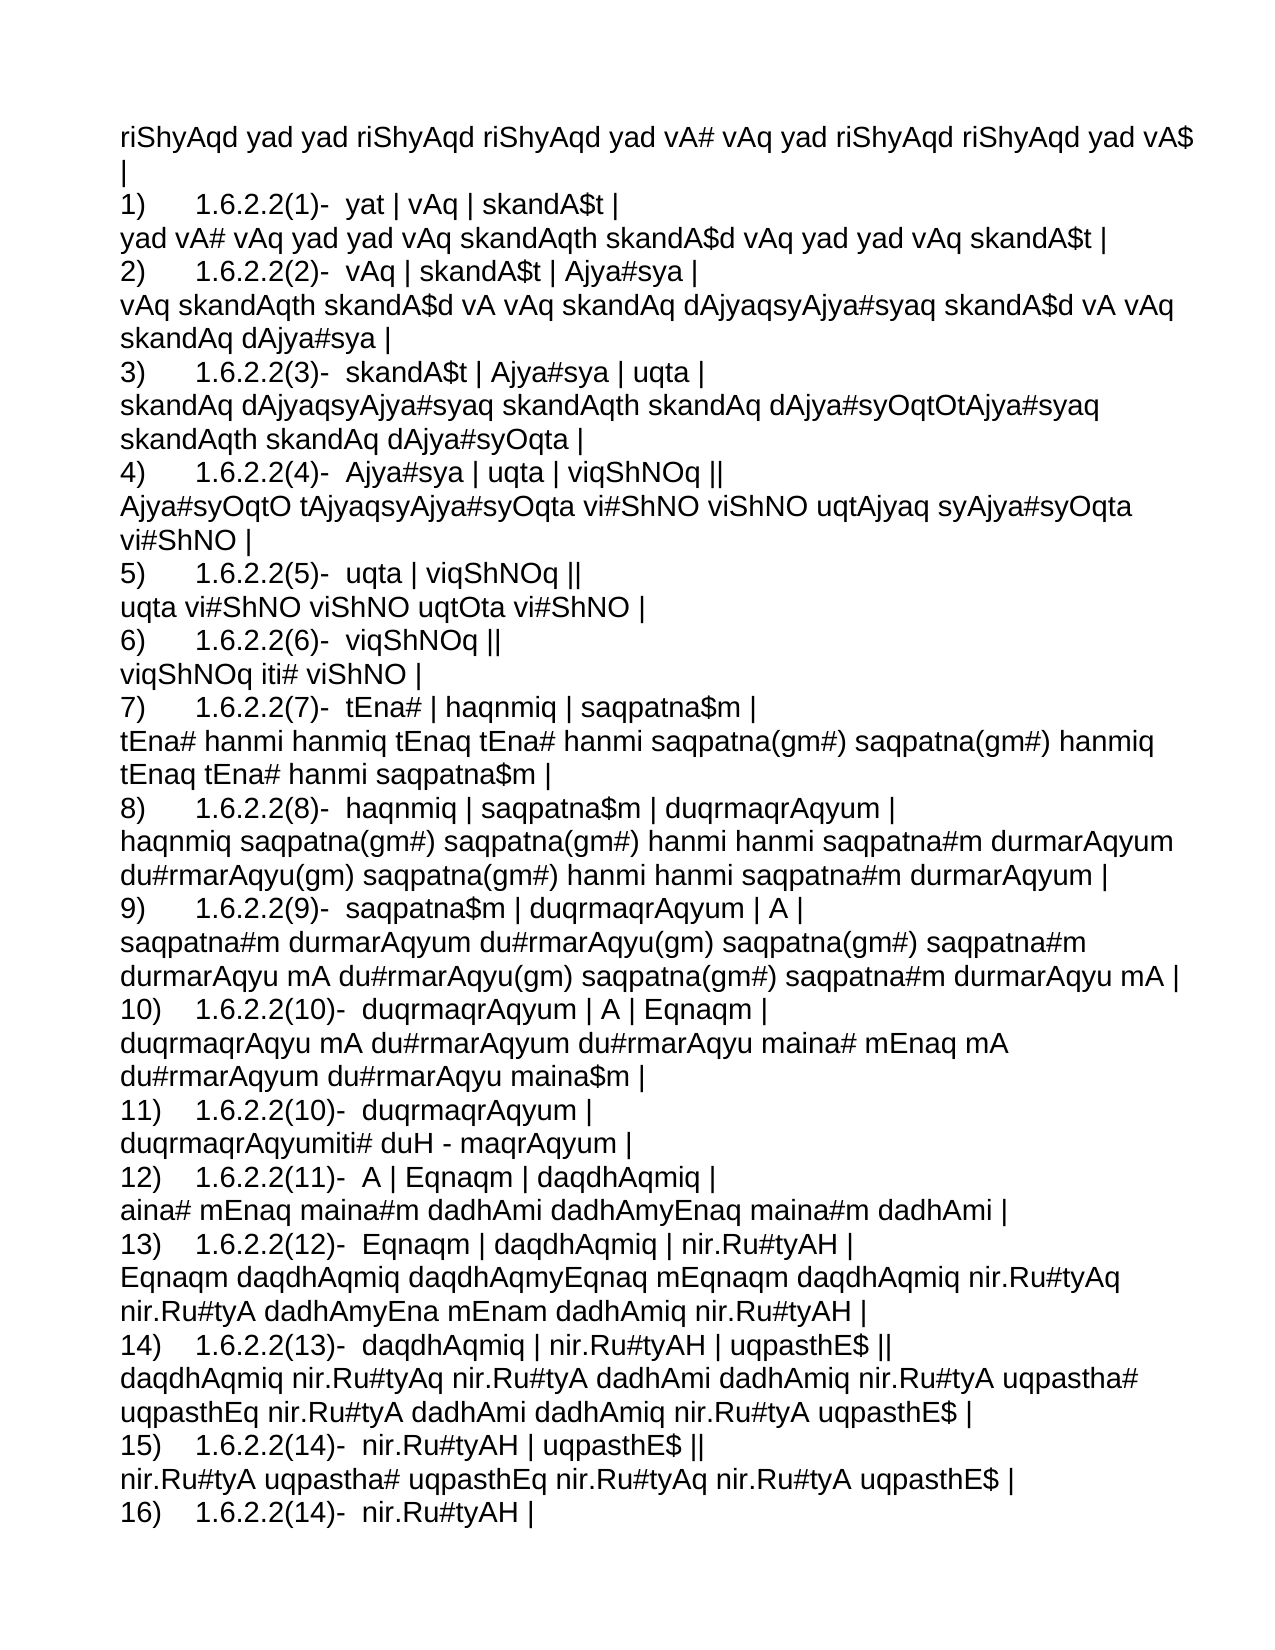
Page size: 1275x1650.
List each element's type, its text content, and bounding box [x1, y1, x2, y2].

text 13) 1.6.2.2(12)- Eqnaqm | daqdhAqmiq | nir.Ru#tyAH | [120, 1227, 1200, 1260]
text 6) 1.6.2.2(6)- viqShNOq || [120, 623, 1200, 657]
text haqnmiq saqpatna(gm#) saqpatna(gm#) hanmi hanmi saqpatna#m durmarAqyum du#rmarAqyu(gm) saqpatna(gm#) hanmi hanmi saqpatna#m durmarAqyum | [120, 824, 1200, 891]
text daqdhAqmiq nir.Ru#tyAq nir.Ru#tyA dadhAmi dadhAmiq nir.Ru#tyA uqpastha# uqpasthEq nir.Ru#tyA dadhAmi dadhAmiq nir.Ru#tyA uqpasthE$ | [120, 1361, 1200, 1428]
text 4) 1.6.2.2(4)- Ajya#sya | uqta | viqShNOq || [120, 455, 1200, 489]
text 16) 1.6.2.2(14)- nir.Ru#tyAH | [120, 1495, 1200, 1529]
text tEna# hanmi hanmiq tEnaq tEna# hanmi saqpatna(gm#) saqpatna(gm#) hanmiq tEnaq tEna# hanmi saqpatna$m | [120, 724, 1200, 791]
text 7) 1.6.2.2(7)- tEna# | haqnmiq | saqpatna$m | [120, 690, 1200, 724]
text 11) 1.6.2.2(10)- duqrmaqrAqyum | [120, 1093, 1200, 1126]
text Eqnaqm daqdhAqmiq daqdhAqmyEqnaq mEqnaqm daqdhAqmiq nir.Ru#tyAq nir.Ru#tyA dadhAmyEna mEnam dadhAmiq nir.Ru#tyAH | [120, 1260, 1200, 1327]
text 9) 1.6.2.2(9)- saqpatna$m | duqrmaqrAqyum | A | [120, 891, 1200, 925]
text 3) 1.6.2.2(3)- skandA$t | Ajya#sya | uqta | [120, 355, 1200, 388]
text 8) 1.6.2.2(8)- haqnmiq | saqpatna$m | duqrmaqrAqyum | [120, 791, 1200, 824]
text riShyAqd yad yad riShyAqd riShyAqd yad vA# vAq yad riShyAqd riShyAqd yad vA$ | [120, 120, 1200, 187]
text saqpatna#m durmarAqyum du#rmarAqyu(gm) saqpatna(gm#) saqpatna#m durmarAqyu mA du#rmarAqyu(gm) saqpatna(gm#) saqpatna#m durmarAqyu mA | [120, 925, 1200, 992]
text skandAq dAjyaqsyAjya#syaq skandAqth skandAq dAjya#syOqtOtAjya#syaq skandAqth skandAq dAjya#syOqta | [120, 388, 1200, 455]
text Ajya#syOqtO tAjyaqsyAjya#syOqta vi#ShNO viShNO uqtAjyaq syAjya#syOqta vi#ShNO | [120, 489, 1200, 556]
text 14) 1.6.2.2(13)- daqdhAqmiq | nir.Ru#tyAH | uqpasthE$ || [120, 1327, 1200, 1361]
text 15) 1.6.2.2(14)- nir.Ru#tyAH | uqpasthE$ || [120, 1428, 1200, 1462]
text uqta vi#ShNO viShNO uqtOta vi#ShNO | [120, 589, 1200, 623]
text duqrmaqrAqyumiti# duH - maqrAqyum | [120, 1126, 1200, 1160]
text 1) 1.6.2.2(1)- yat | vAq | skandA$t | [120, 187, 1200, 221]
text nir.Ru#tyA uqpastha# uqpasthEq nir.Ru#tyAq nir.Ru#tyA uqpasthE$ | [120, 1462, 1200, 1495]
text duqrmaqrAqyu mA du#rmarAqyum du#rmarAqyu maina# mEnaq mA du#rmarAqyum du#rmarAqyu maina$m | [120, 1026, 1200, 1093]
text aina# mEnaq maina#m dadhAmi dadhAmyEnaq maina#m dadhAmi | [120, 1193, 1200, 1227]
text vAq skandAqth skandA$d vA vAq skandAq dAjyaqsyAjya#syaq skandA$d vA vAq skandAq dAjya#sya | [120, 288, 1200, 355]
text viqShNOq iti# viShNO | [120, 657, 1200, 690]
text 5) 1.6.2.2(5)- uqta | viqShNOq || [120, 556, 1200, 589]
text 2) 1.6.2.2(2)- vAq | skandA$t | Ajya#sya | [120, 254, 1200, 288]
text 10) 1.6.2.2(10)- duqrmaqrAqyum | A | Eqnaqm | [120, 992, 1200, 1026]
text 12) 1.6.2.2(11)- A | Eqnaqm | daqdhAqmiq | [120, 1160, 1200, 1193]
text yad vA# vAq yad yad vAq skandAqth skandA$d vAq yad yad vAq skandA$t | [120, 221, 1200, 254]
